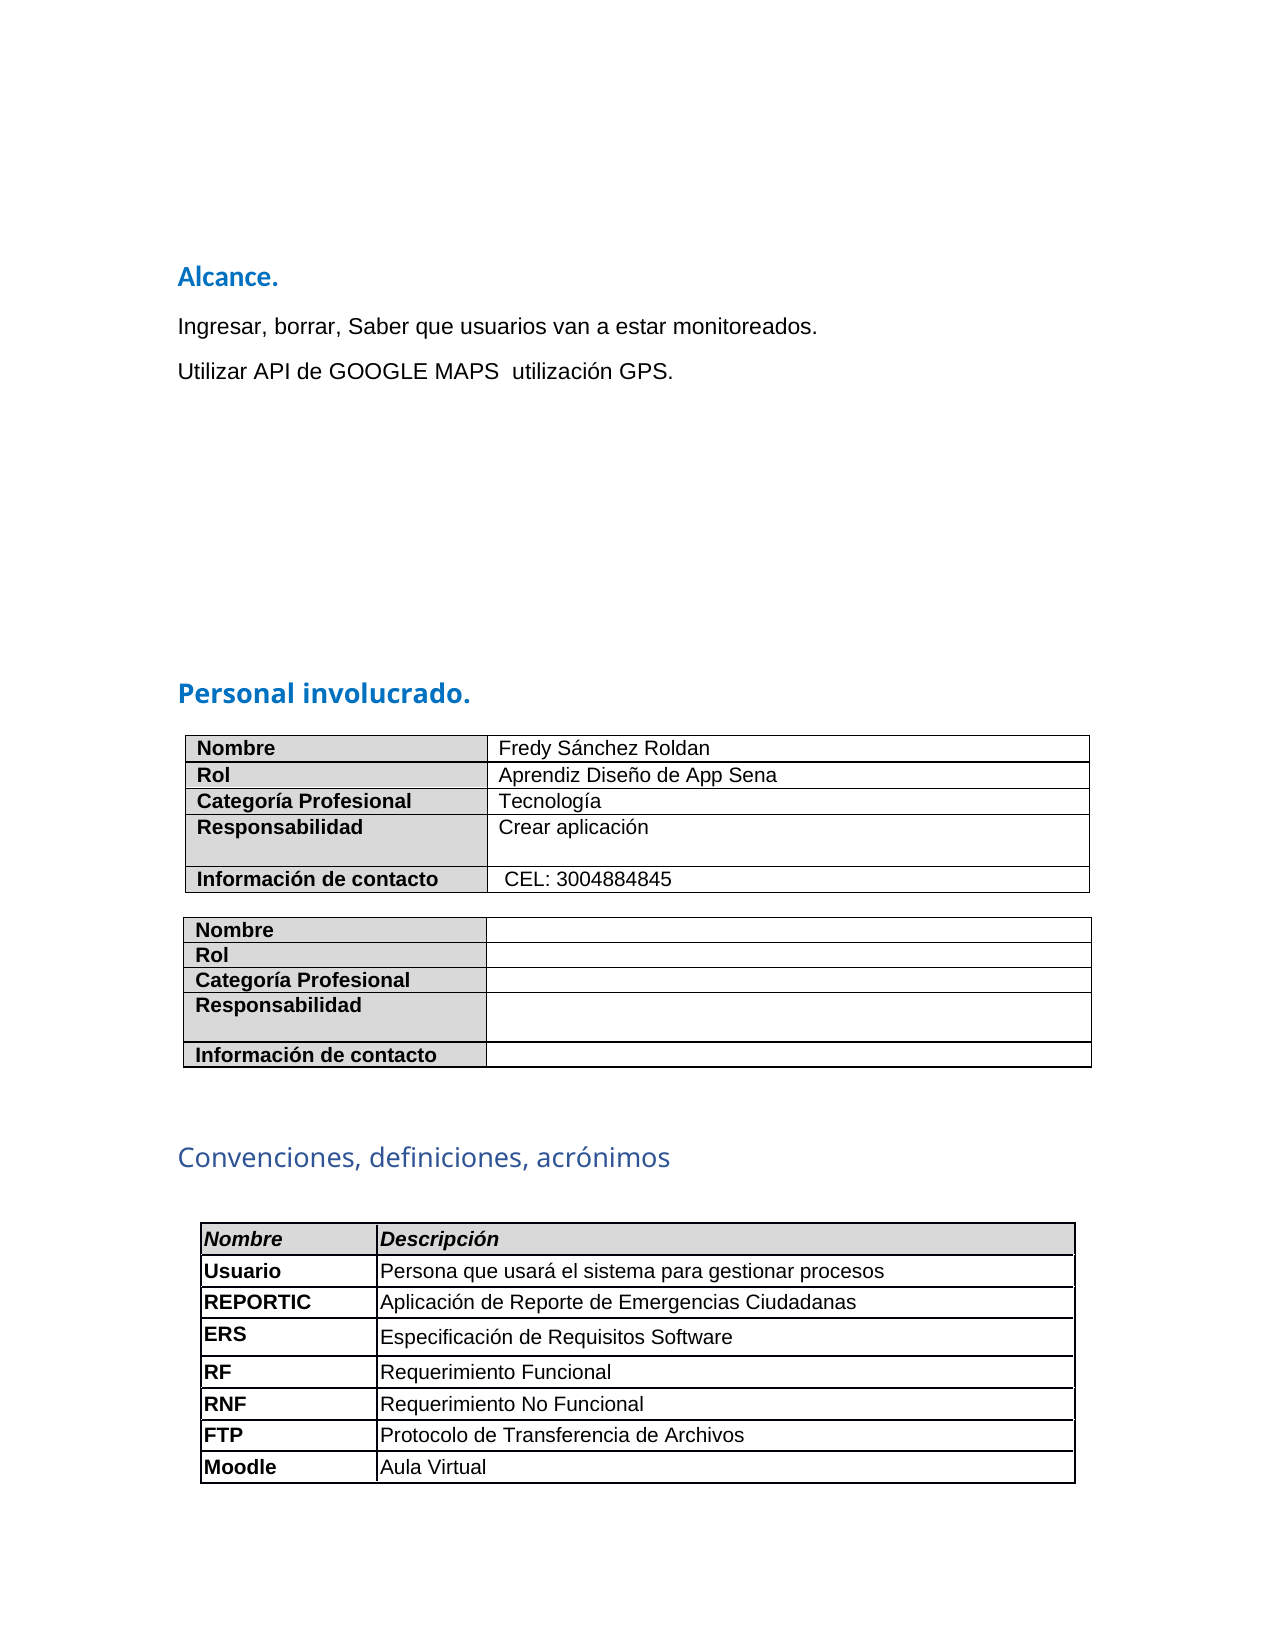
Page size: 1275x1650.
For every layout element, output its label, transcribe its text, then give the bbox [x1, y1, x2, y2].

table_cell Especificación de Requisitos Software [378, 1317, 1074, 1355]
table_cell Información de contacto [186, 867, 487, 892]
subtitle Personal involucrado. [177, 674, 1098, 711]
text Utilizar API de GOOGLE MAPS utilización GPS. [177, 358, 1098, 384]
table_cell Tecnología [488, 789, 1089, 814]
table_cell Rol [186, 763, 487, 787]
table_header [487, 918, 1091, 942]
table_cell RNF [202, 1389, 376, 1418]
table_cell Aula Virtual [377, 1450, 1074, 1482]
table_cell Crear aplicación [488, 815, 1089, 866]
table_cell Responsabilidad [184, 993, 486, 1041]
table_cell RF [202, 1357, 376, 1387]
table_cell Requerimiento Funcional [378, 1355, 1074, 1387]
table_cell [487, 993, 1091, 1041]
table_cell Aprendiz Diseño de App Sena [488, 763, 1089, 787]
table_cell CEL: 3004884845 [488, 867, 1089, 892]
table_cell Responsabilidad [186, 815, 487, 866]
table_cell Rol [184, 943, 486, 967]
subtitle Convenciones, definiciones, acrónimos [177, 1138, 1098, 1175]
table_cell [487, 1043, 1091, 1066]
table_cell Categoría Profesional [186, 789, 487, 814]
table_cell Categoría Profesional [184, 968, 486, 992]
table_cell Moodle [202, 1452, 377, 1482]
table_header Nombre [184, 918, 486, 942]
table_header Descripción [378, 1224, 1074, 1254]
table_header Fredy Sánchez Roldan [488, 736, 1089, 761]
text Alcance. [177, 258, 1098, 293]
table_cell Persona que usará el sistema para gestionar procesos [378, 1254, 1074, 1286]
table_cell FTP [202, 1421, 376, 1450]
table_cell [487, 968, 1091, 992]
table_header Nombre [202, 1224, 376, 1254]
table_cell Aplicación de Reporte de Emergencias Ciudadanas [378, 1286, 1074, 1317]
table_cell [487, 943, 1091, 967]
table_cell Requerimiento No Funcional [378, 1387, 1074, 1418]
table_cell Protocolo de Transferencia de Archivos [378, 1419, 1074, 1450]
text Ingresar, borrar, Saber que usuarios van a estar monitoreados. [177, 313, 1098, 339]
table_cell REPORTIC [202, 1288, 376, 1317]
table_header Nombre [186, 736, 487, 761]
table_cell ERS [202, 1319, 376, 1355]
table_cell Usuario [202, 1256, 376, 1286]
table_cell Información de contacto [184, 1043, 486, 1066]
